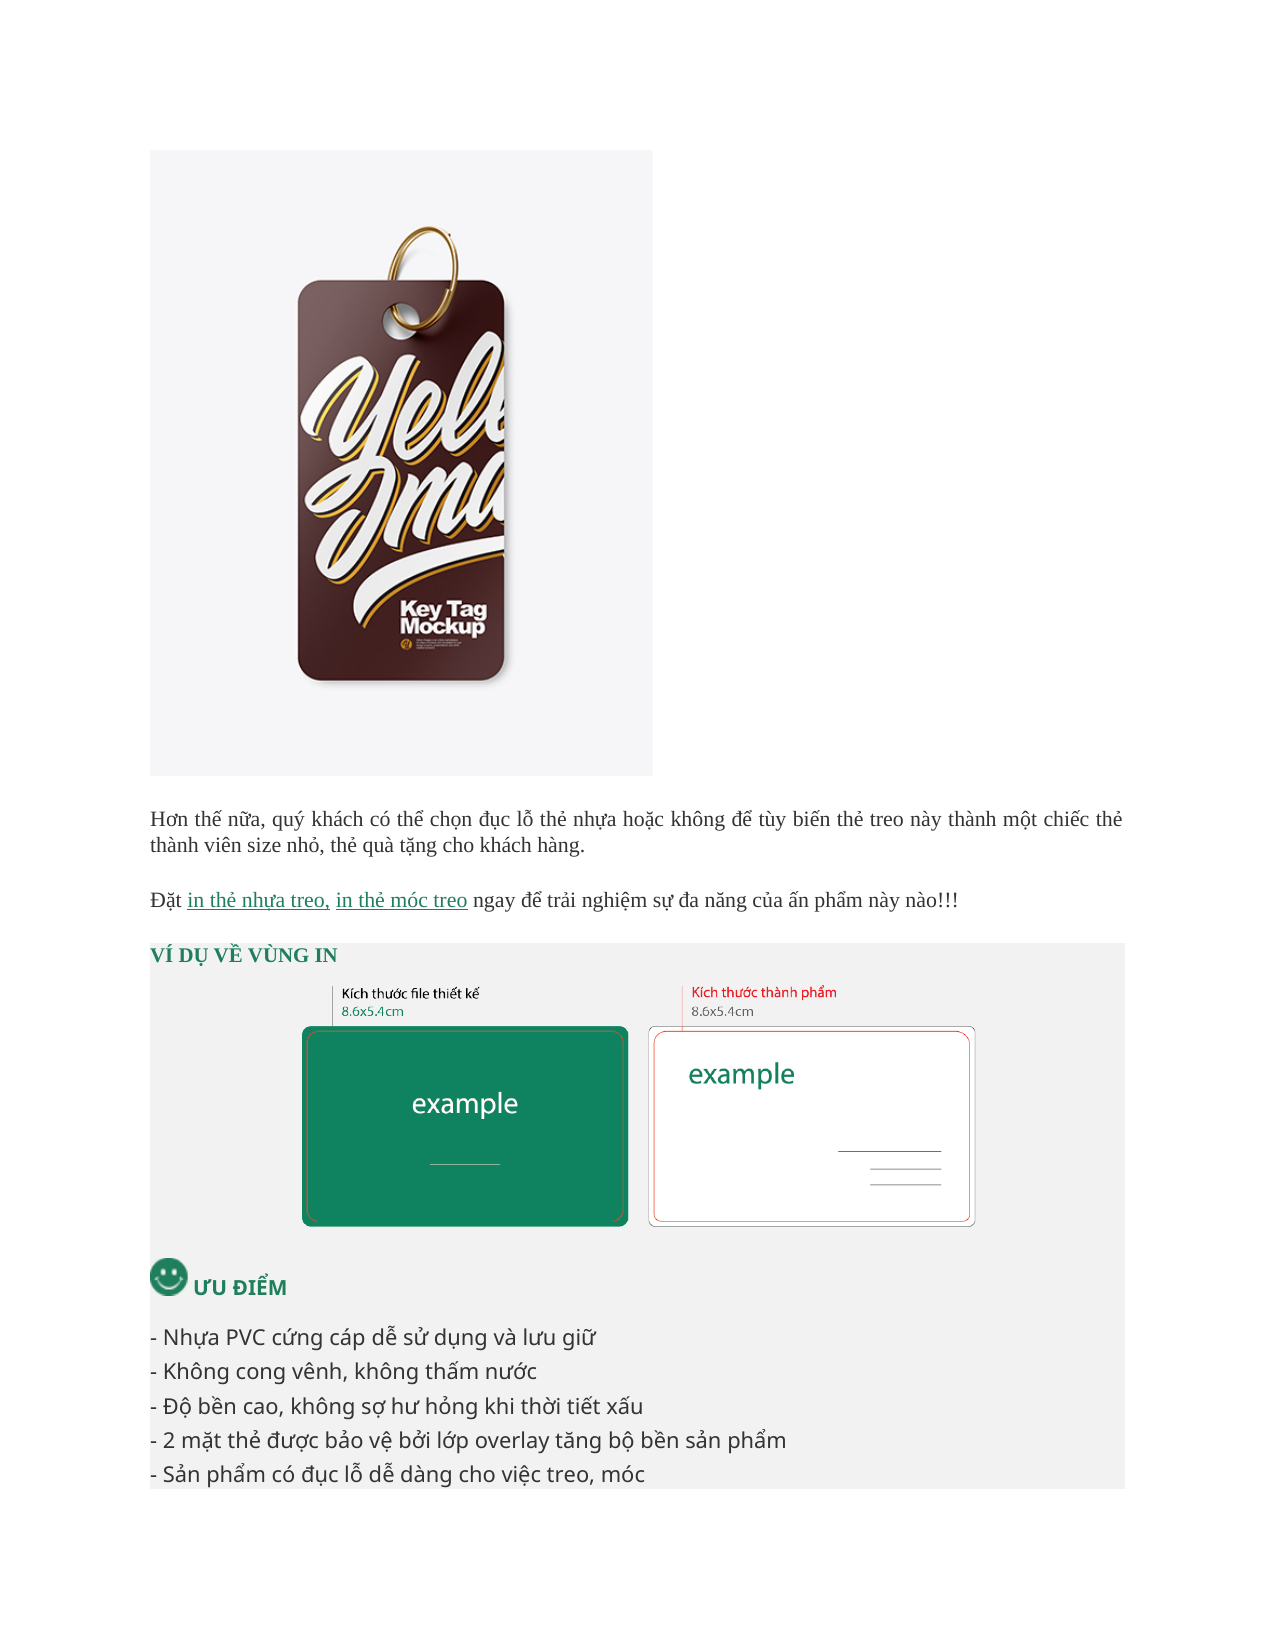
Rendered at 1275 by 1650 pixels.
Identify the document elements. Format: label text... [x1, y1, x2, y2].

picture [296, 982, 979, 1228]
text ƯU ĐIỂM [150, 1258, 1125, 1302]
picture [150, 150, 653, 776]
text - Nhựa PVC cứng cáp dễ sử dụng và lưu giữ - Không cong vênh, không thấm nước - Độ bền cao, không sợ hư hỏng khi thời tiết xấu - 2 mặt thẻ được bảo vệ bởi lớp overlay tăng bộ bền sản phẩm - Sản phẩm có đục lỗ dễ dàng cho việc treo, móc [150, 1317, 1125, 1489]
text Hơn thế nữa, quý khách có thể chọn đục lỗ thẻ nhựa hoặc không để tùy biến thẻ treo này thành một chiếc thẻ thành viên size nhỏ, thẻ quà tặng cho khách hàng. [150, 806, 1125, 857]
text Đặt in thẻ nhựa treo, in thẻ móc treo ngay để trải nghiệm sự đa năng của ấn phẩm này nào!!! [150, 887, 1125, 912]
text VÍ DỤ VỀ VÙNG IN [150, 943, 1125, 967]
picture [150, 1258, 188, 1296]
